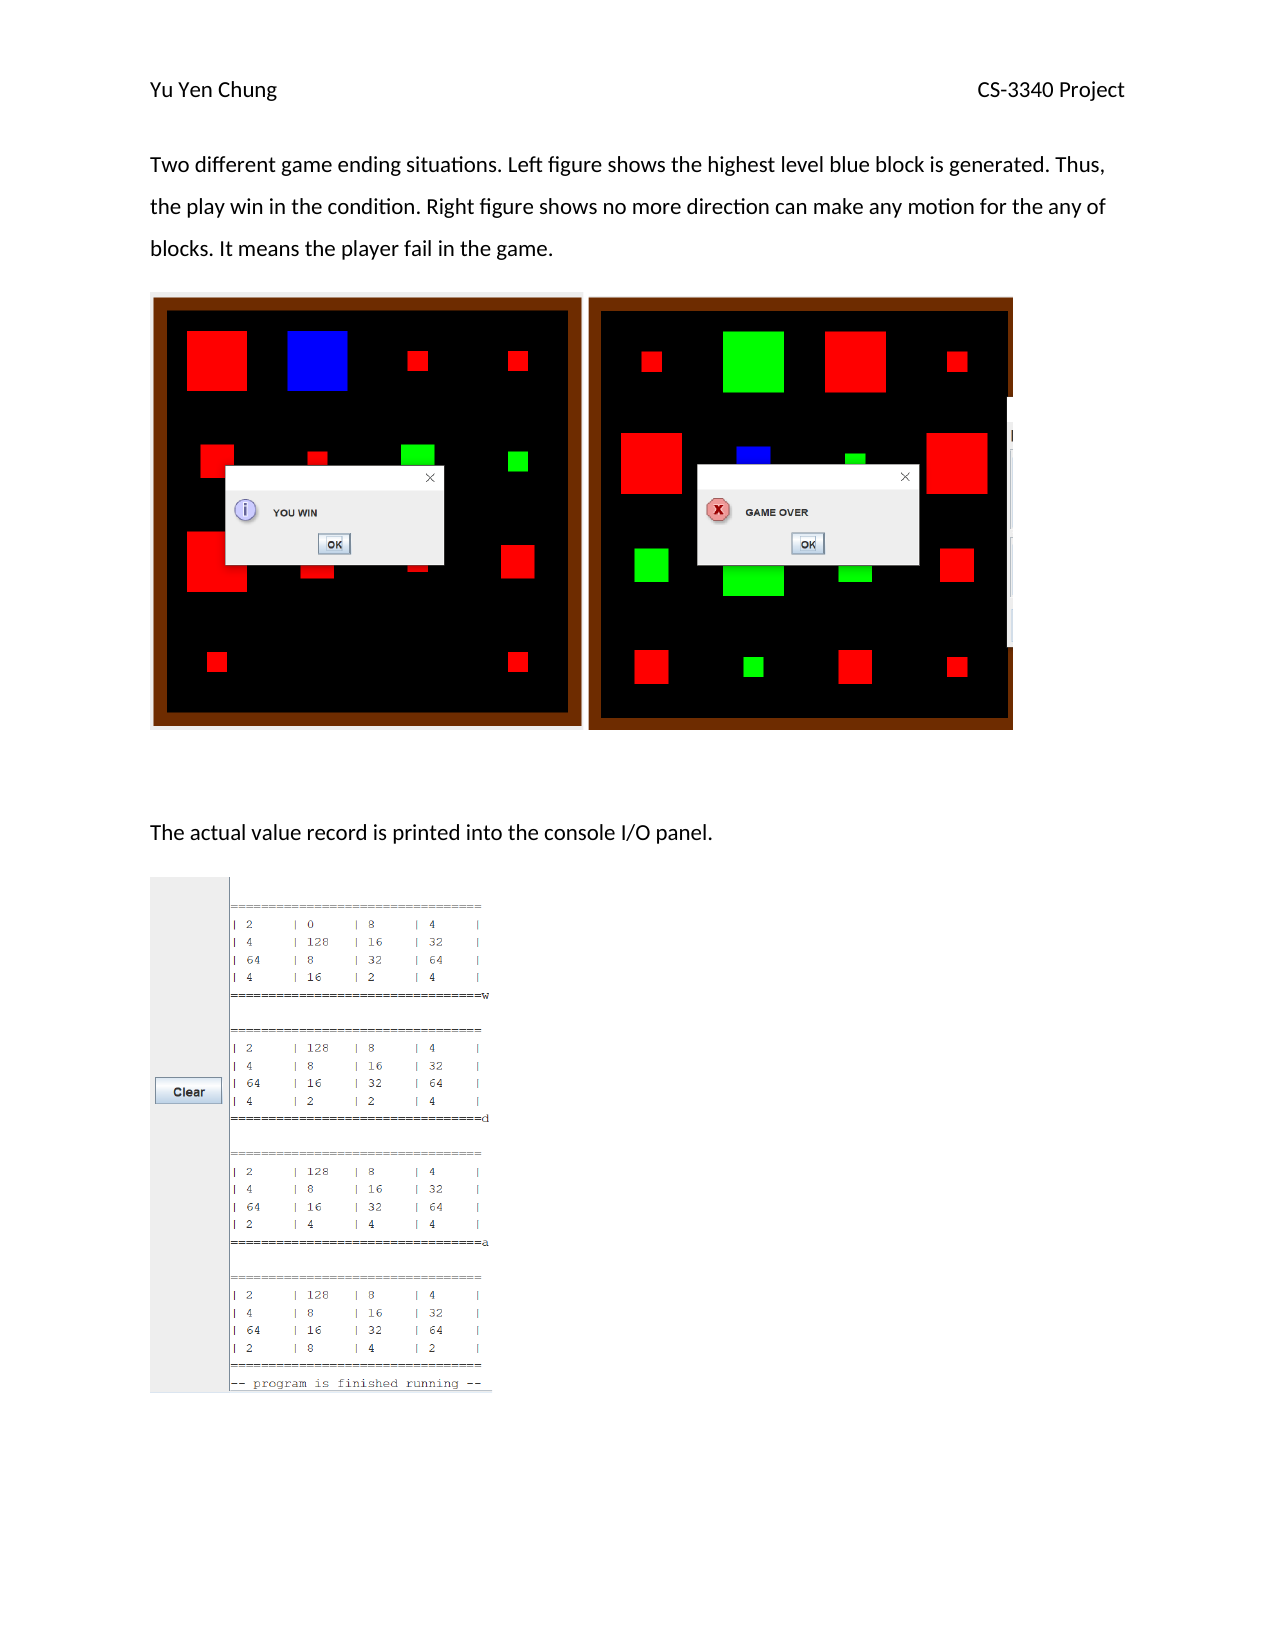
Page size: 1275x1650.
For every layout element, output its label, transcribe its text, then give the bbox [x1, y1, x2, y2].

picture [150, 292, 584, 730]
picture [588, 296, 1013, 730]
text The actual value record is printed into the console I/O panel. [150, 818, 1125, 846]
text Two different game ending situations. Left figure shows the highest level blue block is generated. Thus, the play win in the condition. Right figure shows no more direction can make any motion for the any of blocks. It means the player fail in the game. [150, 150, 1125, 262]
picture [150, 877, 493, 1393]
